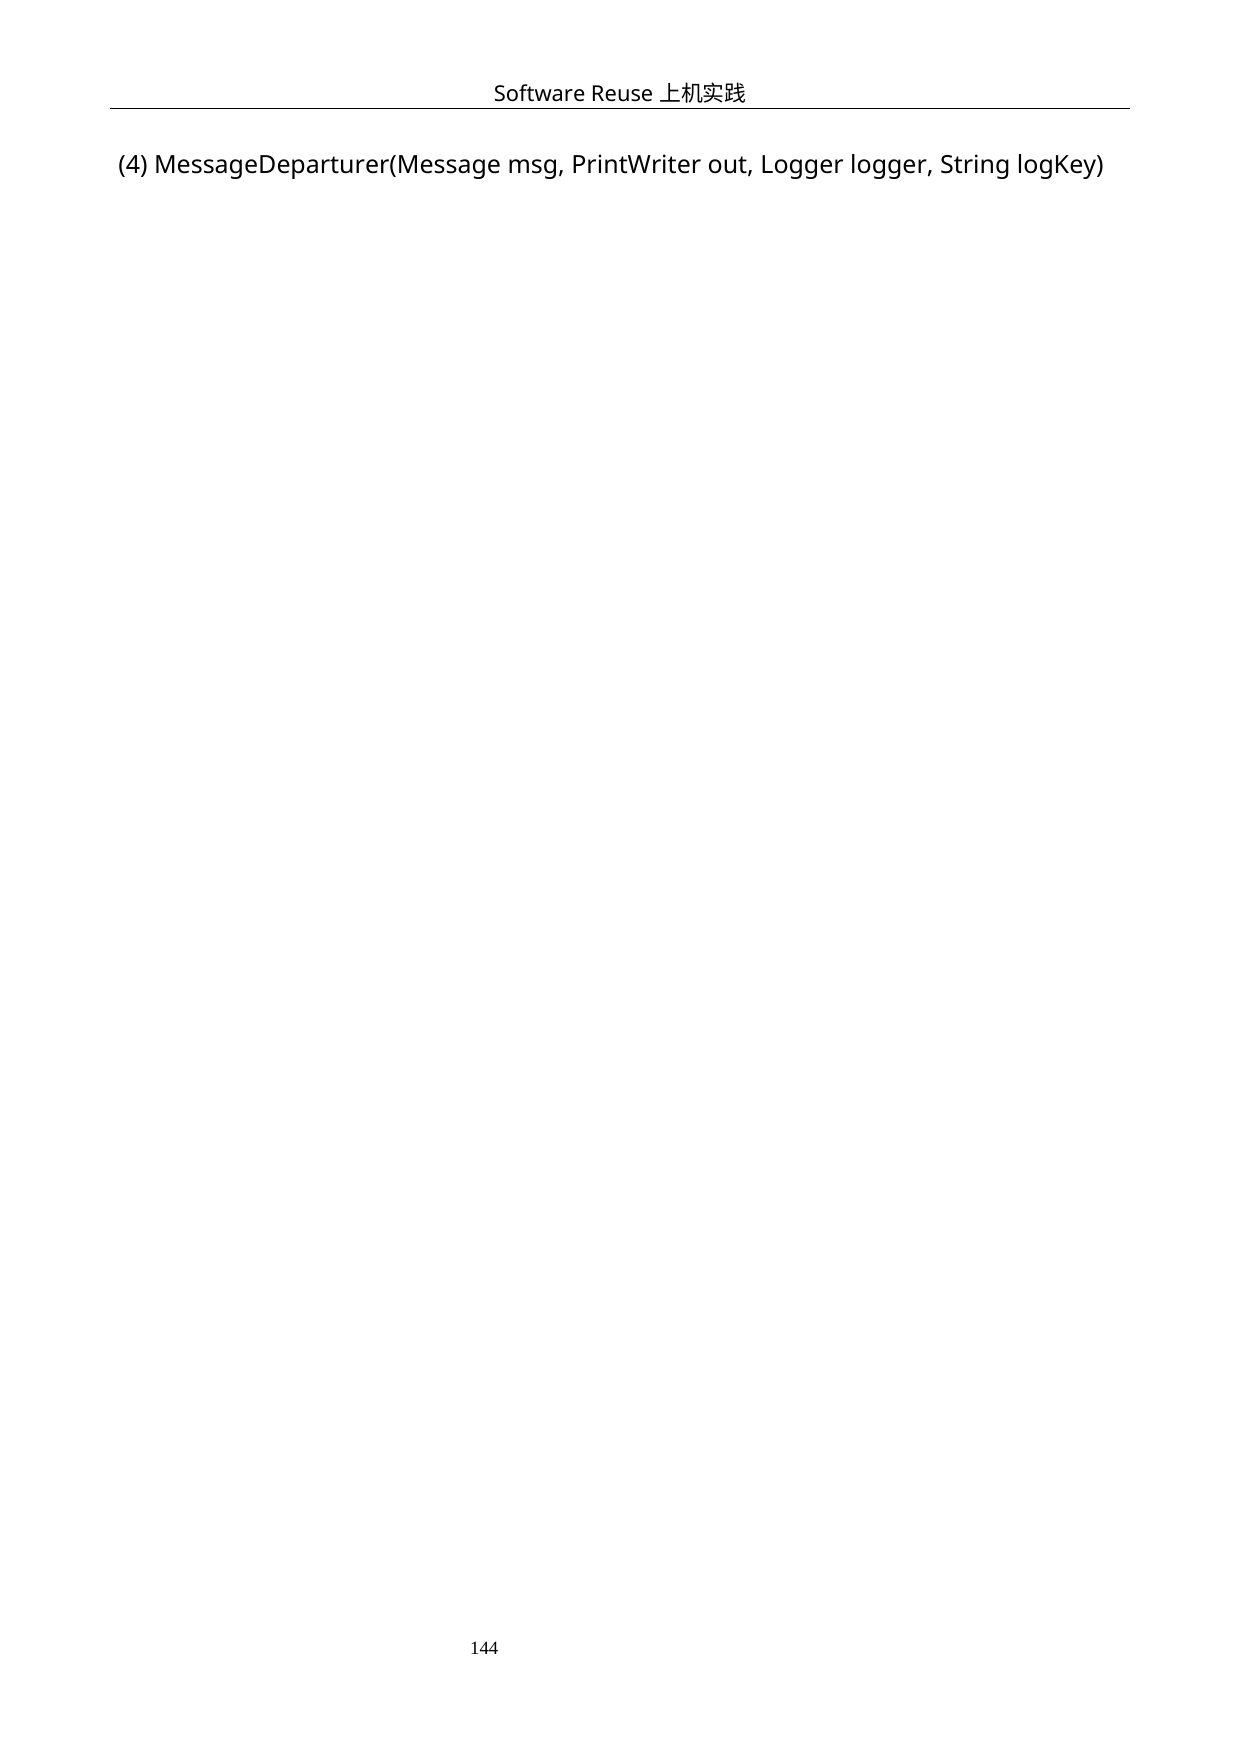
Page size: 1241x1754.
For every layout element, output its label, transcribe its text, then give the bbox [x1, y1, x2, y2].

list (4) MessageDeparturer(Message msg, PrintWriter out, Logger logger, String logKey) [118, 147, 1122, 181]
